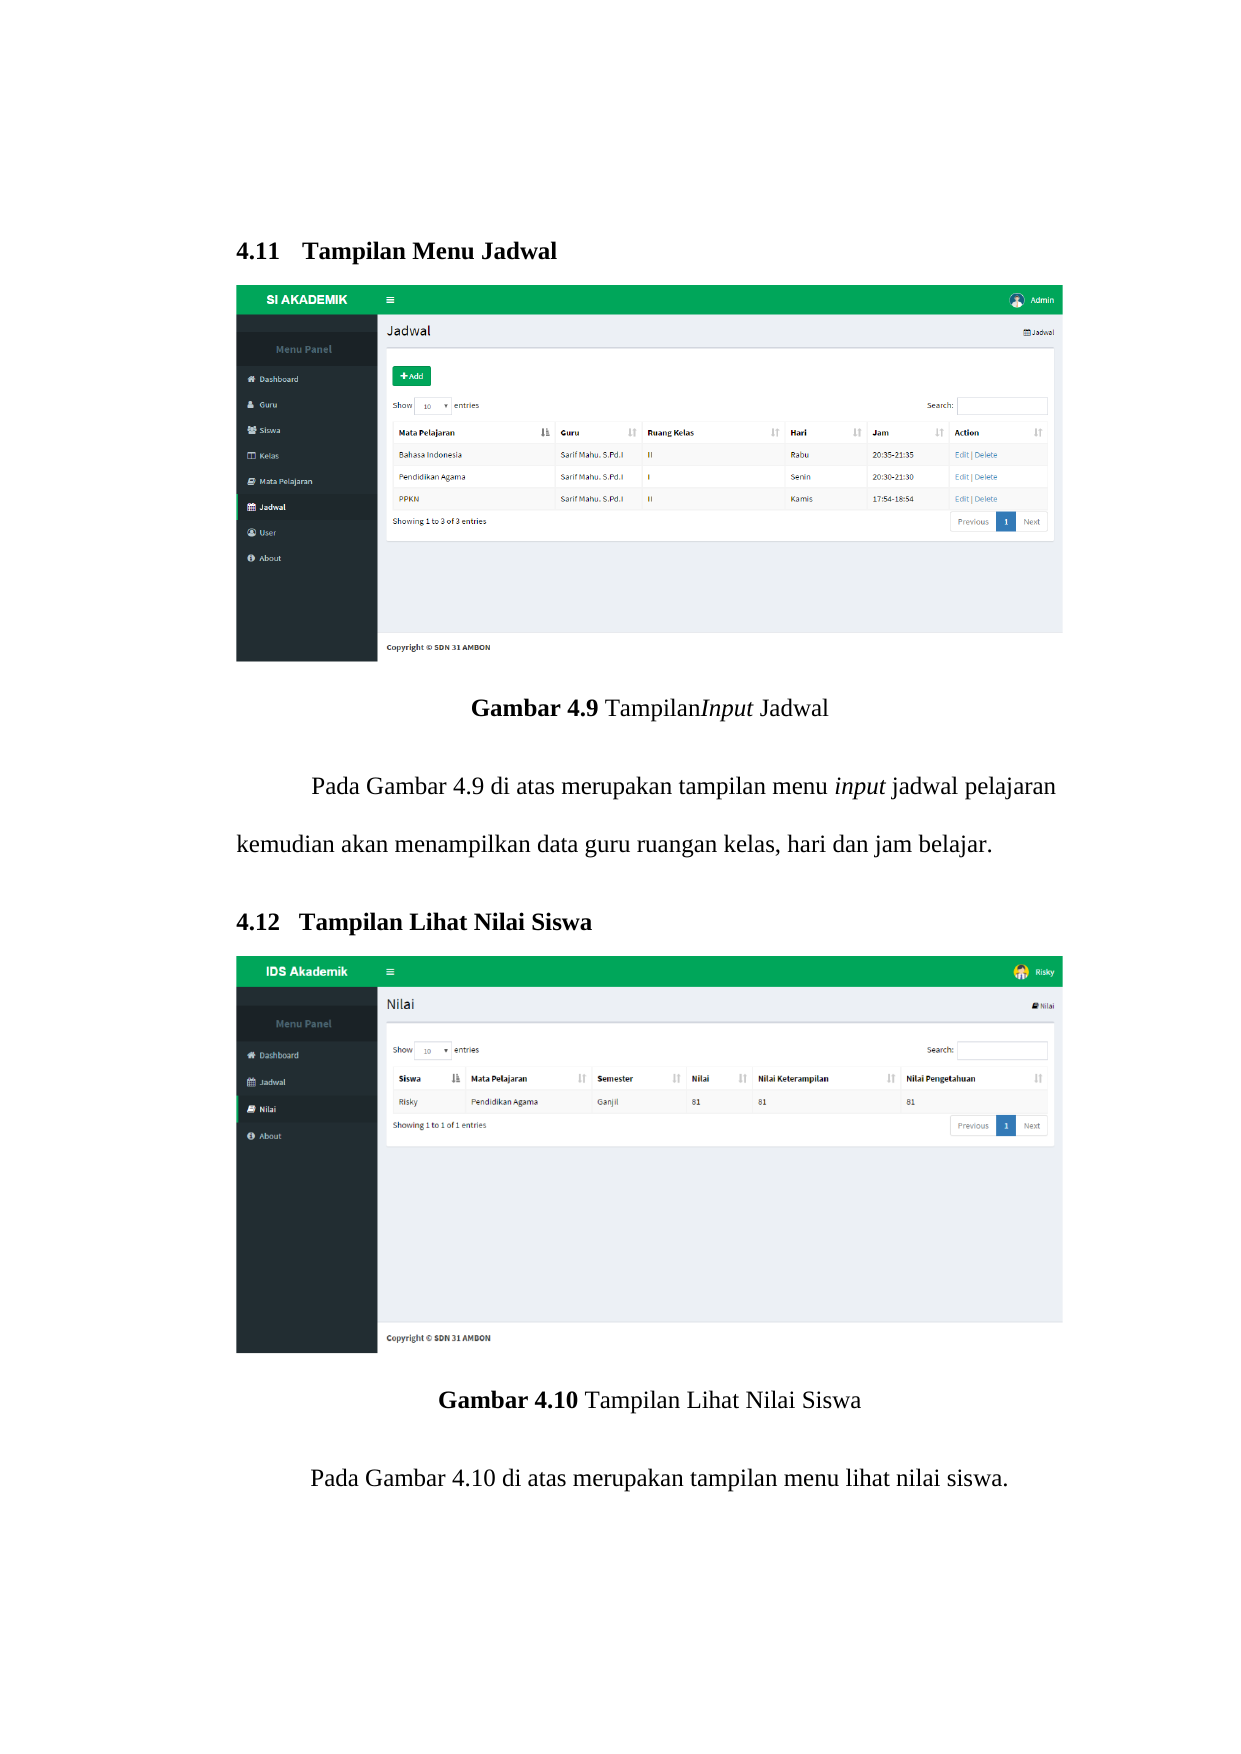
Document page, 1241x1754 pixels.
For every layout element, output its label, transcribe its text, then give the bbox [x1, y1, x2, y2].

list Tampilan Lihat Nilai Siswa [236, 907, 1063, 936]
picture [236, 285, 1063, 673]
picture [236, 956, 1063, 1365]
text Pada Gambar 4.10 di atas merupakan tampilan menu lihat nilai siswa. [236, 1463, 1063, 1492]
text Pada Gambar 4.9 di atas merupakan tampilan menu input jadwal pelajaran kemudian akan menampilkan data guru ruangan kelas, hari dan jam belajar. [236, 771, 1063, 858]
list Tampilan Menu Jadwal [236, 236, 1063, 265]
text Gambar 4.9 TampilanInput Jadwal [236, 693, 1063, 722]
text Gambar 4.10 Tampilan Lihat Nilai Siswa [236, 1385, 1063, 1414]
